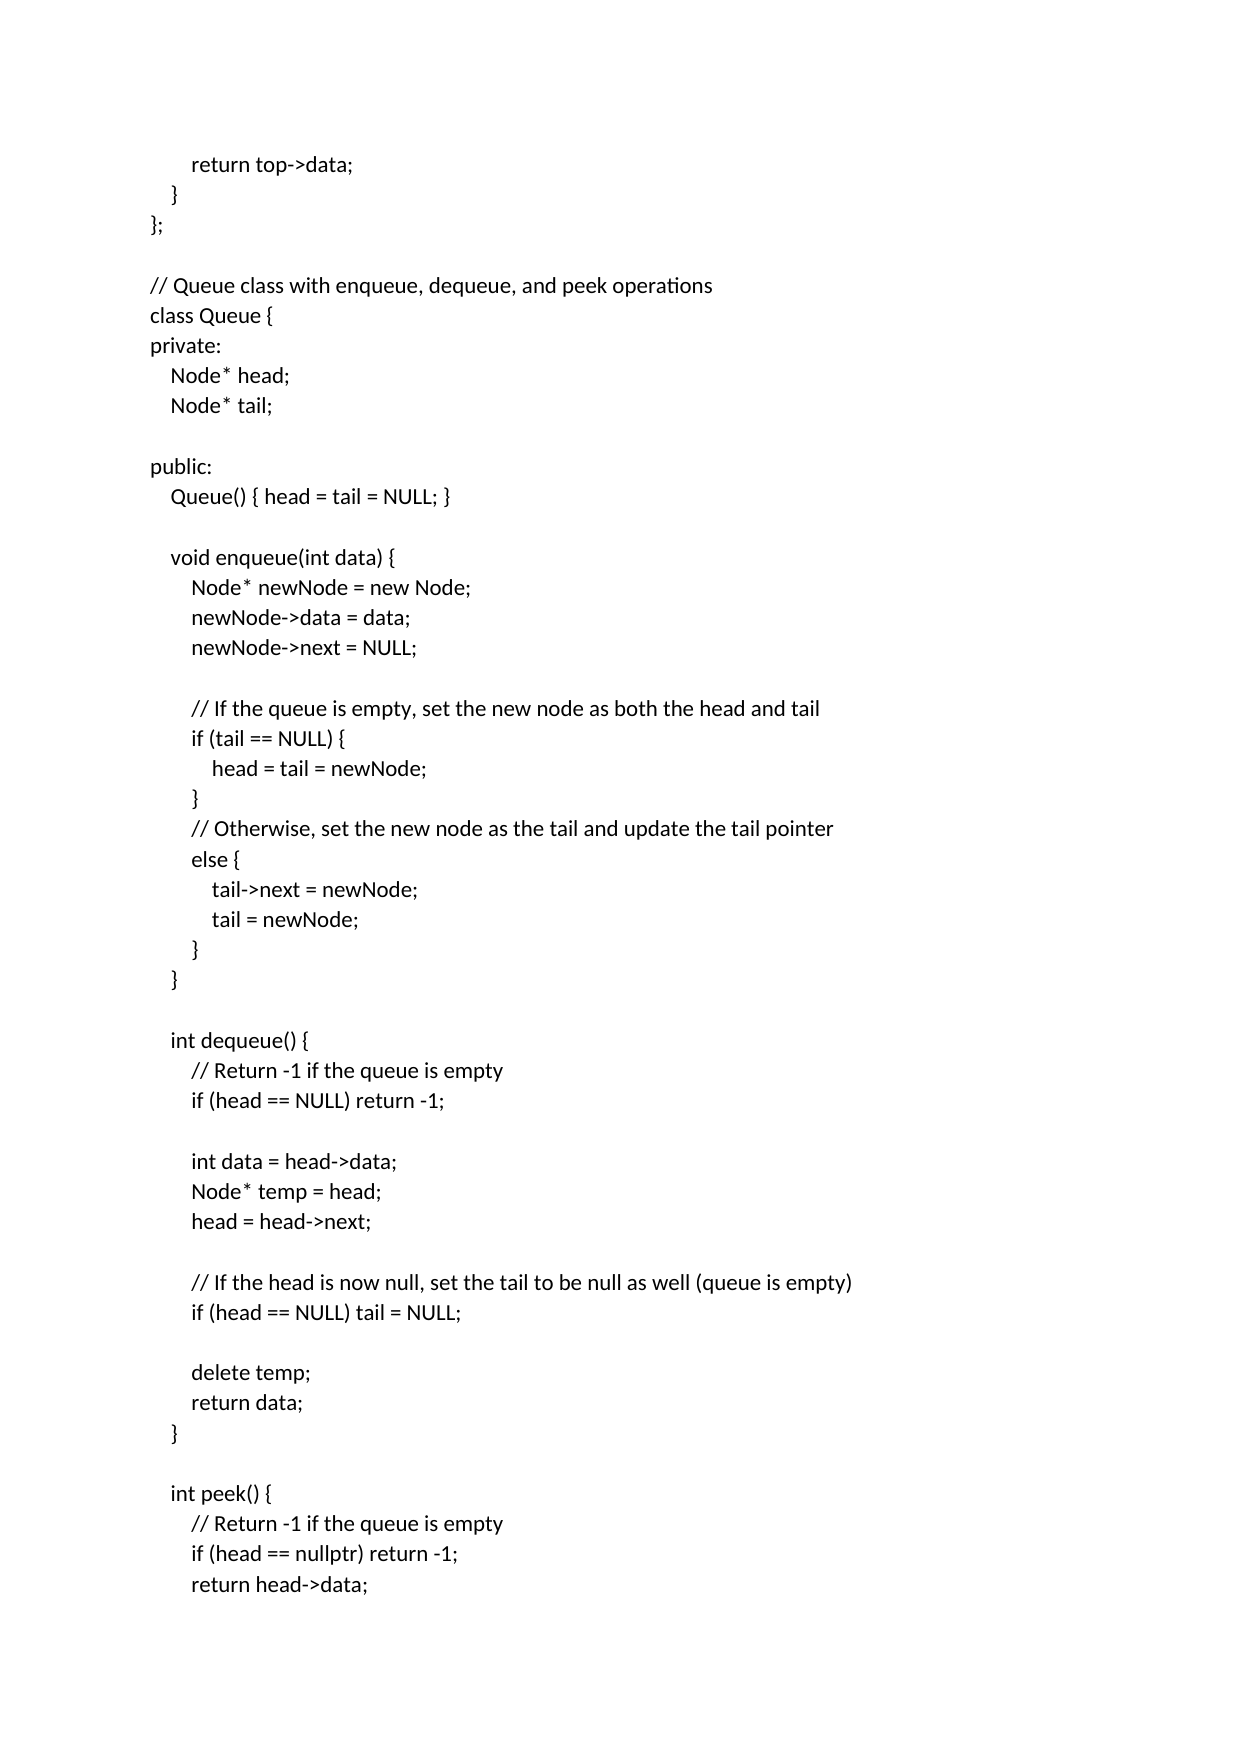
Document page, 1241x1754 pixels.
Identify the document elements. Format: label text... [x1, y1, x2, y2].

text class Queue { [150, 301, 1090, 329]
text } [150, 1419, 1090, 1447]
text int dequeue() { [150, 1026, 1090, 1054]
text head = tail = newNode; [150, 754, 1090, 782]
text return top->data; [150, 150, 1090, 178]
text } [150, 966, 1090, 994]
text } [150, 935, 1090, 963]
text if (tail == NULL) { [150, 724, 1090, 752]
text Node* tail; [150, 392, 1090, 420]
text Node* newNode = new Node; [150, 573, 1090, 601]
text Queue() { head = tail = NULL; } [150, 482, 1090, 510]
text int data = head->data; [150, 1147, 1090, 1175]
text }; [150, 210, 1090, 238]
text newNode->data = data; [150, 603, 1090, 631]
text tail->next = newNode; [150, 875, 1090, 903]
text void enqueue(int data) { [150, 543, 1090, 571]
text // Queue class with enqueue, dequeue, and peek operations [150, 271, 1090, 299]
text // If the head is now null, set the tail to be null as well (queue is empty) [150, 1268, 1090, 1296]
text // Return -1 if the queue is empty [150, 1056, 1090, 1084]
text } [150, 180, 1090, 208]
text if (head == NULL) return -1; [150, 1086, 1090, 1114]
text int peek() { [150, 1479, 1090, 1507]
text else { [150, 845, 1090, 873]
text public: [150, 452, 1090, 480]
text // Otherwise, set the new node as the tail and update the tail pointer [150, 814, 1090, 843]
text // Return -1 if the queue is empty [150, 1509, 1090, 1537]
text return head->data; [150, 1570, 1090, 1598]
text } [150, 784, 1090, 812]
text Node* head; [150, 361, 1090, 389]
text return data; [150, 1388, 1090, 1417]
text private: [150, 331, 1090, 359]
text head = head->next; [150, 1207, 1090, 1235]
text // If the queue is empty, set the new node as both the head and tail [150, 694, 1090, 722]
text tail = newNode; [150, 905, 1090, 933]
text delete temp; [150, 1358, 1090, 1386]
text if (head == nullptr) return -1; [150, 1539, 1090, 1568]
text if (head == NULL) tail = NULL; [150, 1298, 1090, 1326]
text Node* temp = head; [150, 1177, 1090, 1205]
text newNode->next = NULL; [150, 633, 1090, 661]
